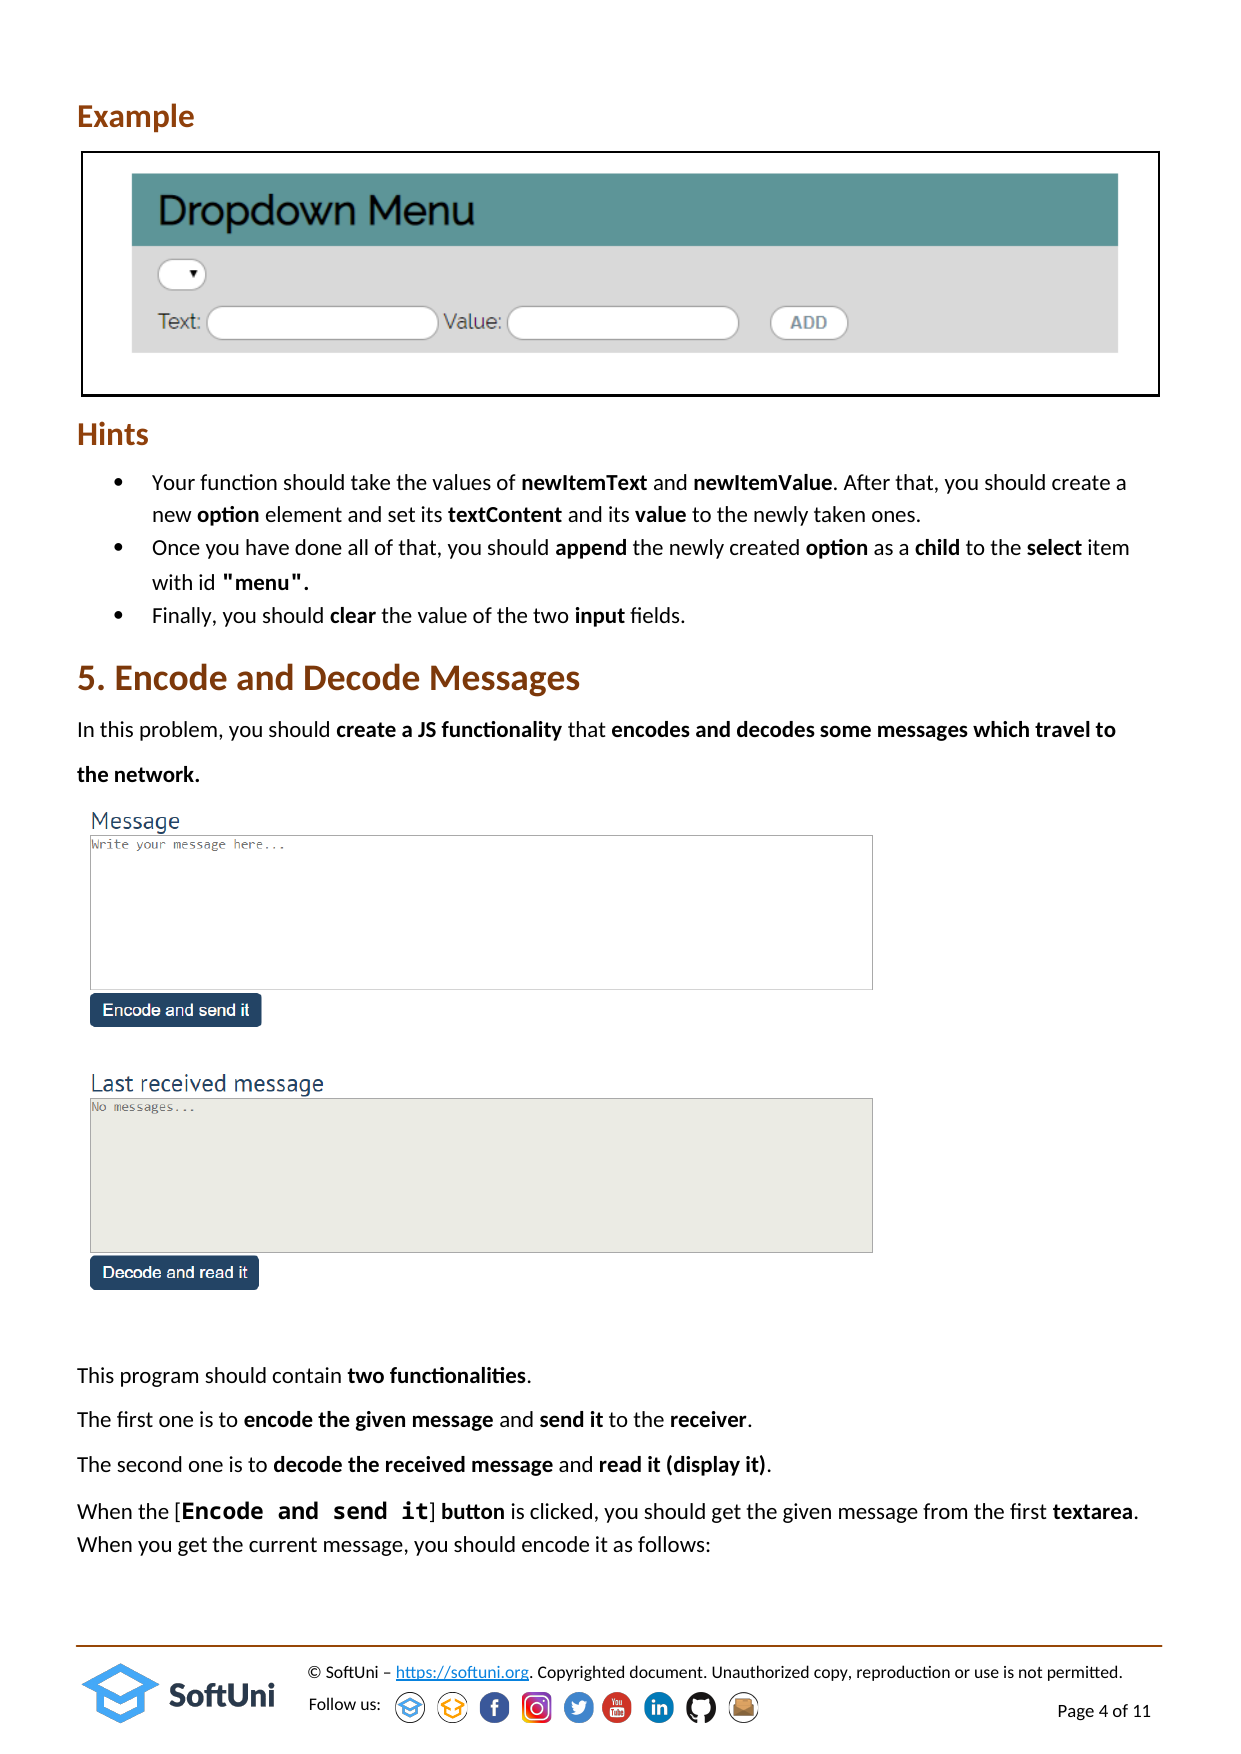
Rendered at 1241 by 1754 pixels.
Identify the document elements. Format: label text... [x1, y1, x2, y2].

picture [479, 1692, 510, 1723]
picture [564, 1692, 594, 1723]
picture [75, 1658, 281, 1729]
text In this problem, you should create a JS functionality that encodes and decodes some messages which travel to [77, 715, 1163, 743]
picture [644, 1714, 653, 1723]
text the network. [77, 760, 1163, 788]
picture [658, 1705, 667, 1714]
picture [395, 1692, 425, 1723]
picture [728, 1692, 759, 1723]
picture [522, 1692, 552, 1723]
subtitle Encode and Decode Messages [77, 654, 1163, 700]
text This program should contain two functionalities. [77, 1361, 1163, 1389]
subtitle Hints [77, 413, 1163, 454]
picture [686, 1692, 716, 1723]
text When the [Encode and send it] button is clicked, you should get the given message from the first textarea. When you get the current message, you should encode it as follows: [77, 1495, 1163, 1558]
picture [665, 1714, 674, 1723]
picture [644, 1692, 653, 1701]
picture [665, 1692, 674, 1701]
picture [83, 153, 1158, 394]
picture [76, 804, 894, 1344]
text The first one is to encode the given message and send it to the receiver. [77, 1405, 1163, 1433]
text The second one is to decode the received message and read it (display it). [77, 1450, 1163, 1478]
list Your function should take the values of newItemText and newItemValue. After that, you should create a new option element and set its textContent and its value to the newly taken ones. [114, 468, 1163, 528]
subtitle Example [77, 95, 1163, 136]
picture [602, 1692, 632, 1723]
list Once you have done all of that, you should append the newly created option as a child to the select item with id "menu". [114, 533, 1163, 597]
picture [437, 1692, 468, 1723]
list Finally, you should clear the value of the two input fields. [114, 601, 1163, 629]
